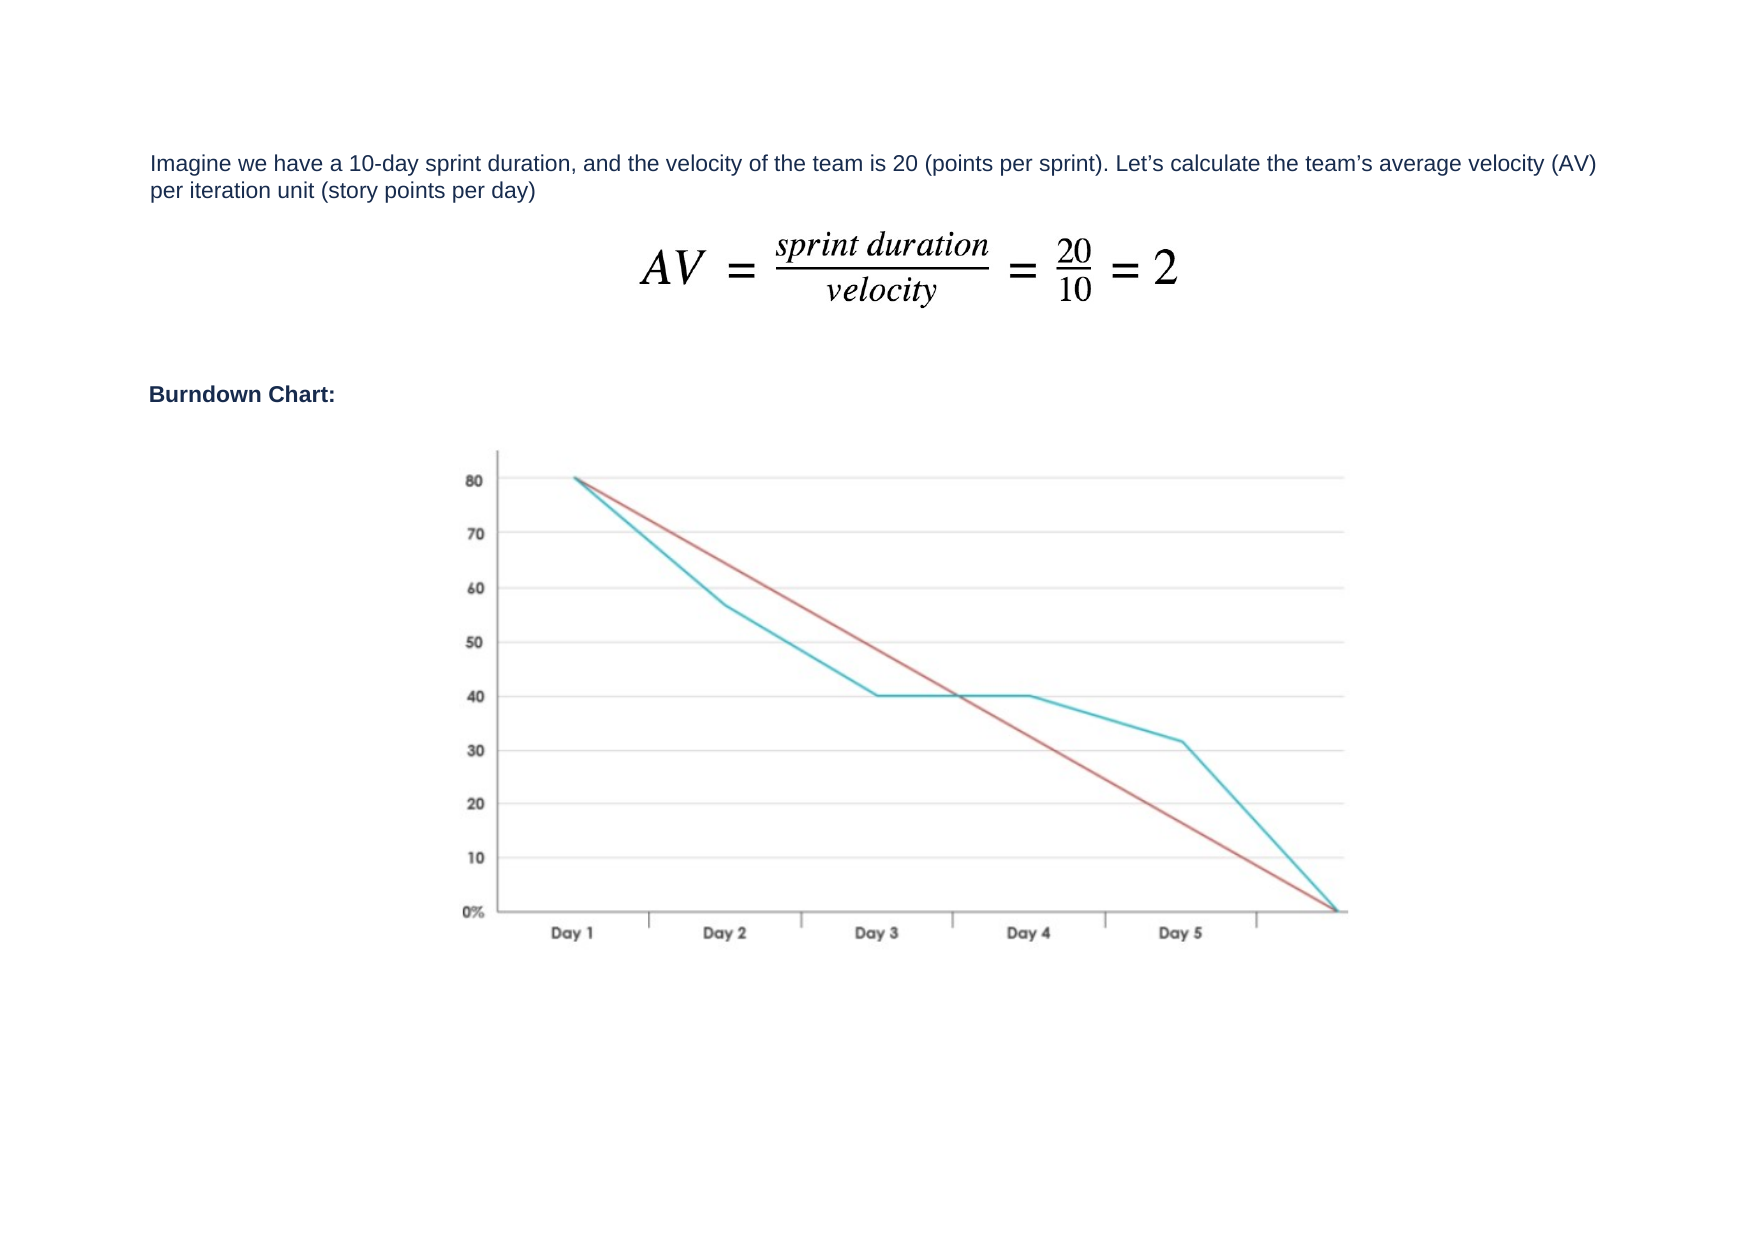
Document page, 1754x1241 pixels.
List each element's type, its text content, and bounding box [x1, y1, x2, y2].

text Burndown Chart: [148, 381, 1636, 408]
text Imagine we have a 10-day sprint duration, and the velocity of the team is 20 (points per sprint). Let’s calculate the team’s average velocity (AV) per iteration unit (story points per day) [150, 150, 1636, 203]
picture [458, 438, 1357, 953]
picture [619, 207, 1204, 340]
